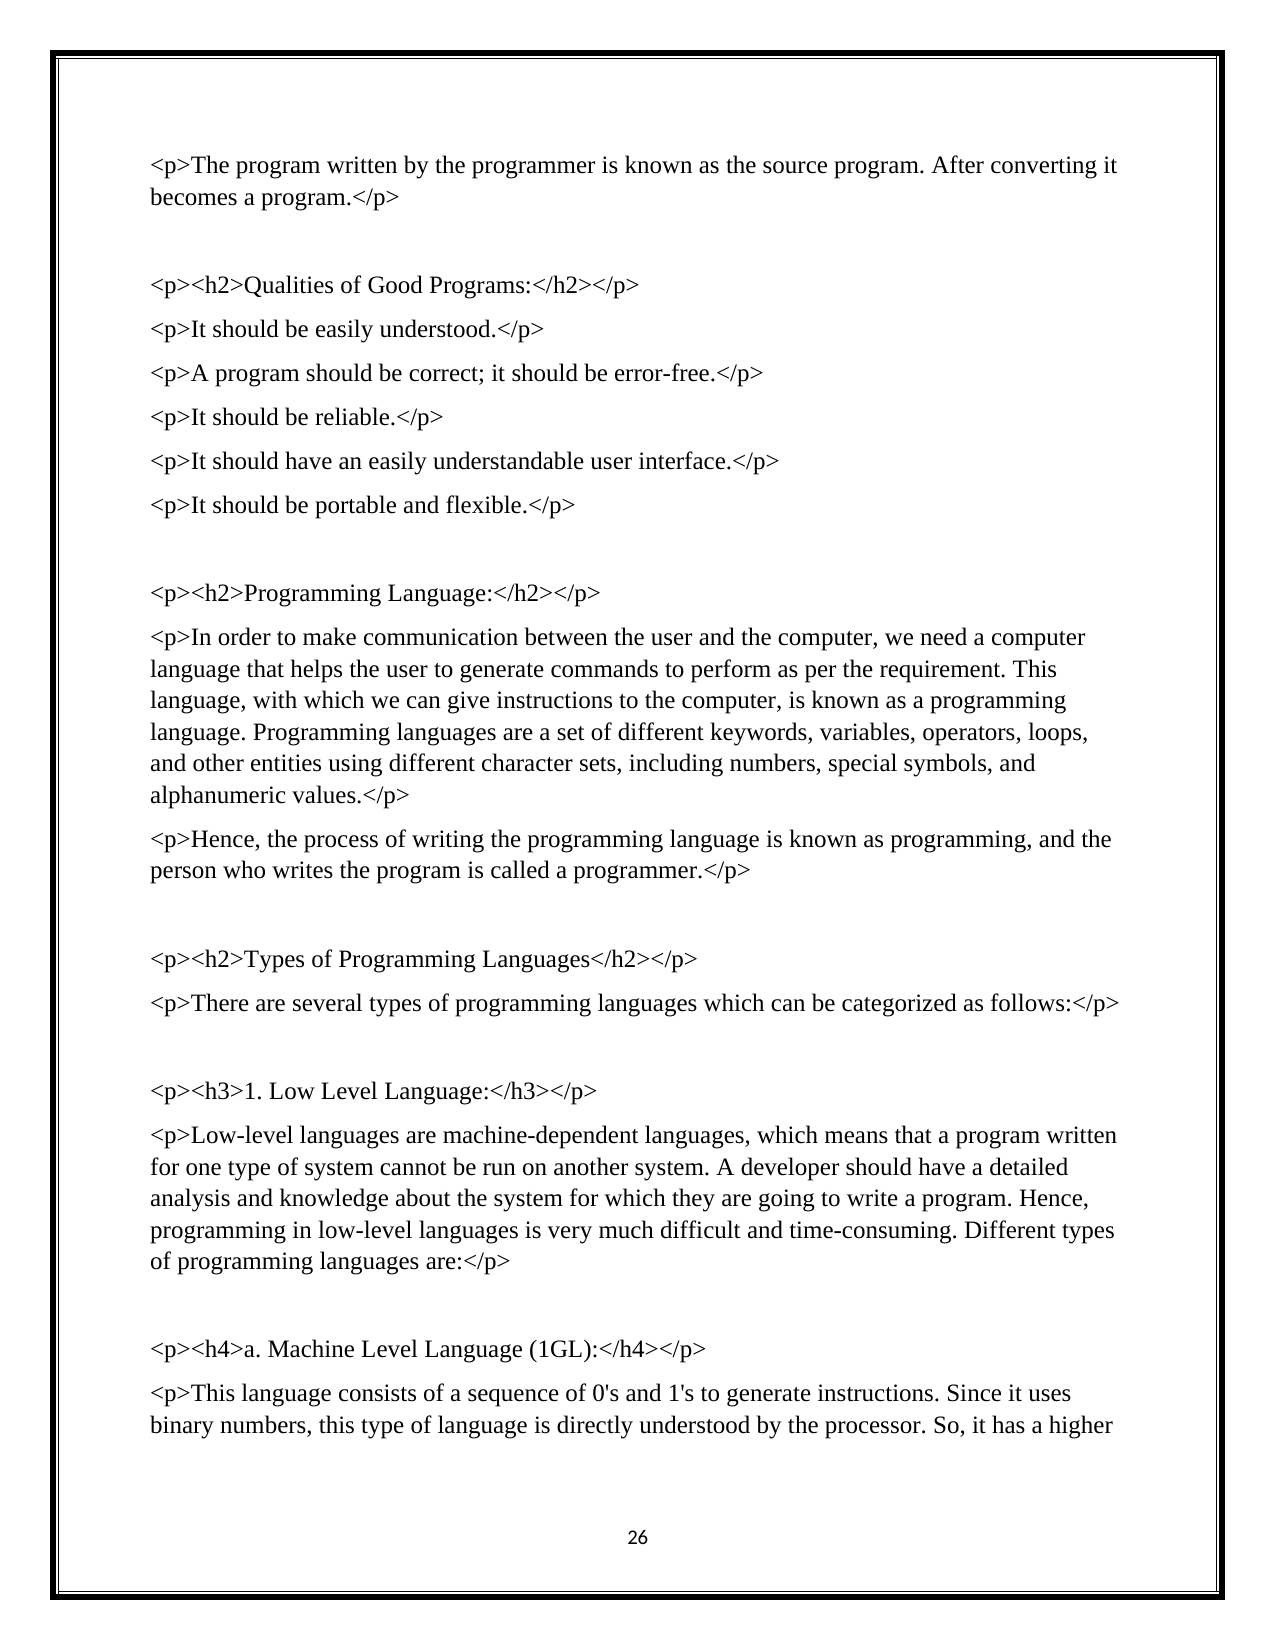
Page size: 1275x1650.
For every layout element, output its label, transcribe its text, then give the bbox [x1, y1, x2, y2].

text <p><h4>a. Machine Level Language (1GL):</h4></p> [150, 1334, 1125, 1363]
text <p>It should be portable and flexible.</p> [150, 490, 1125, 519]
text <p>It should be reliable.</p> [150, 402, 1125, 431]
text <p>It should be easily understood.</p> [150, 314, 1125, 342]
text <p><h2>Types of Programming Languages</h2></p> [150, 944, 1125, 972]
text <p>A program should be correct; it should be error-free.</p> [150, 358, 1125, 387]
text <p><h2>Programming Language:</h2></p> [150, 578, 1125, 607]
text <p><h3>1. Low Level Language:</h3></p> [150, 1076, 1125, 1105]
text <p>Hence, the process of writing the programming language is known as programming, and the person who writes the program is called a programmer.</p> [150, 824, 1125, 884]
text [150, 1378, 1125, 1439]
text <p>In order to make communication between the user and the computer, we need a computer language that helps the user to generate commands to perform as per the requirement. This language, with which we can give instructions to the computer, is known as a programming language. Programming languages are a set of different keywords, variables, operators, loops, and other entities using different character sets, including numbers, special symbols, and alphanumeric values.</p> [150, 622, 1125, 809]
text <p><h2>Qualities of Good Programs:</h2></p> [150, 270, 1125, 298]
text <p>It should have an easily understandable user interface.</p> [150, 446, 1125, 475]
text <p>The program written by the programmer is known as the source program. After converting it becomes a program.</p> [150, 150, 1125, 210]
text <p>There are several types of programming languages which can be categorized as follows:</p> [150, 988, 1125, 1017]
text <p>Low-level languages are machine-dependent languages, which means that a program written for one type of system cannot be run on another system. A developer should have a detailed analysis and knowledge about the system for which they are going to write a program. Hence, programming in low-level languages is very much difficult and time-consuming. Different types of programming languages are:</p> [150, 1120, 1125, 1275]
